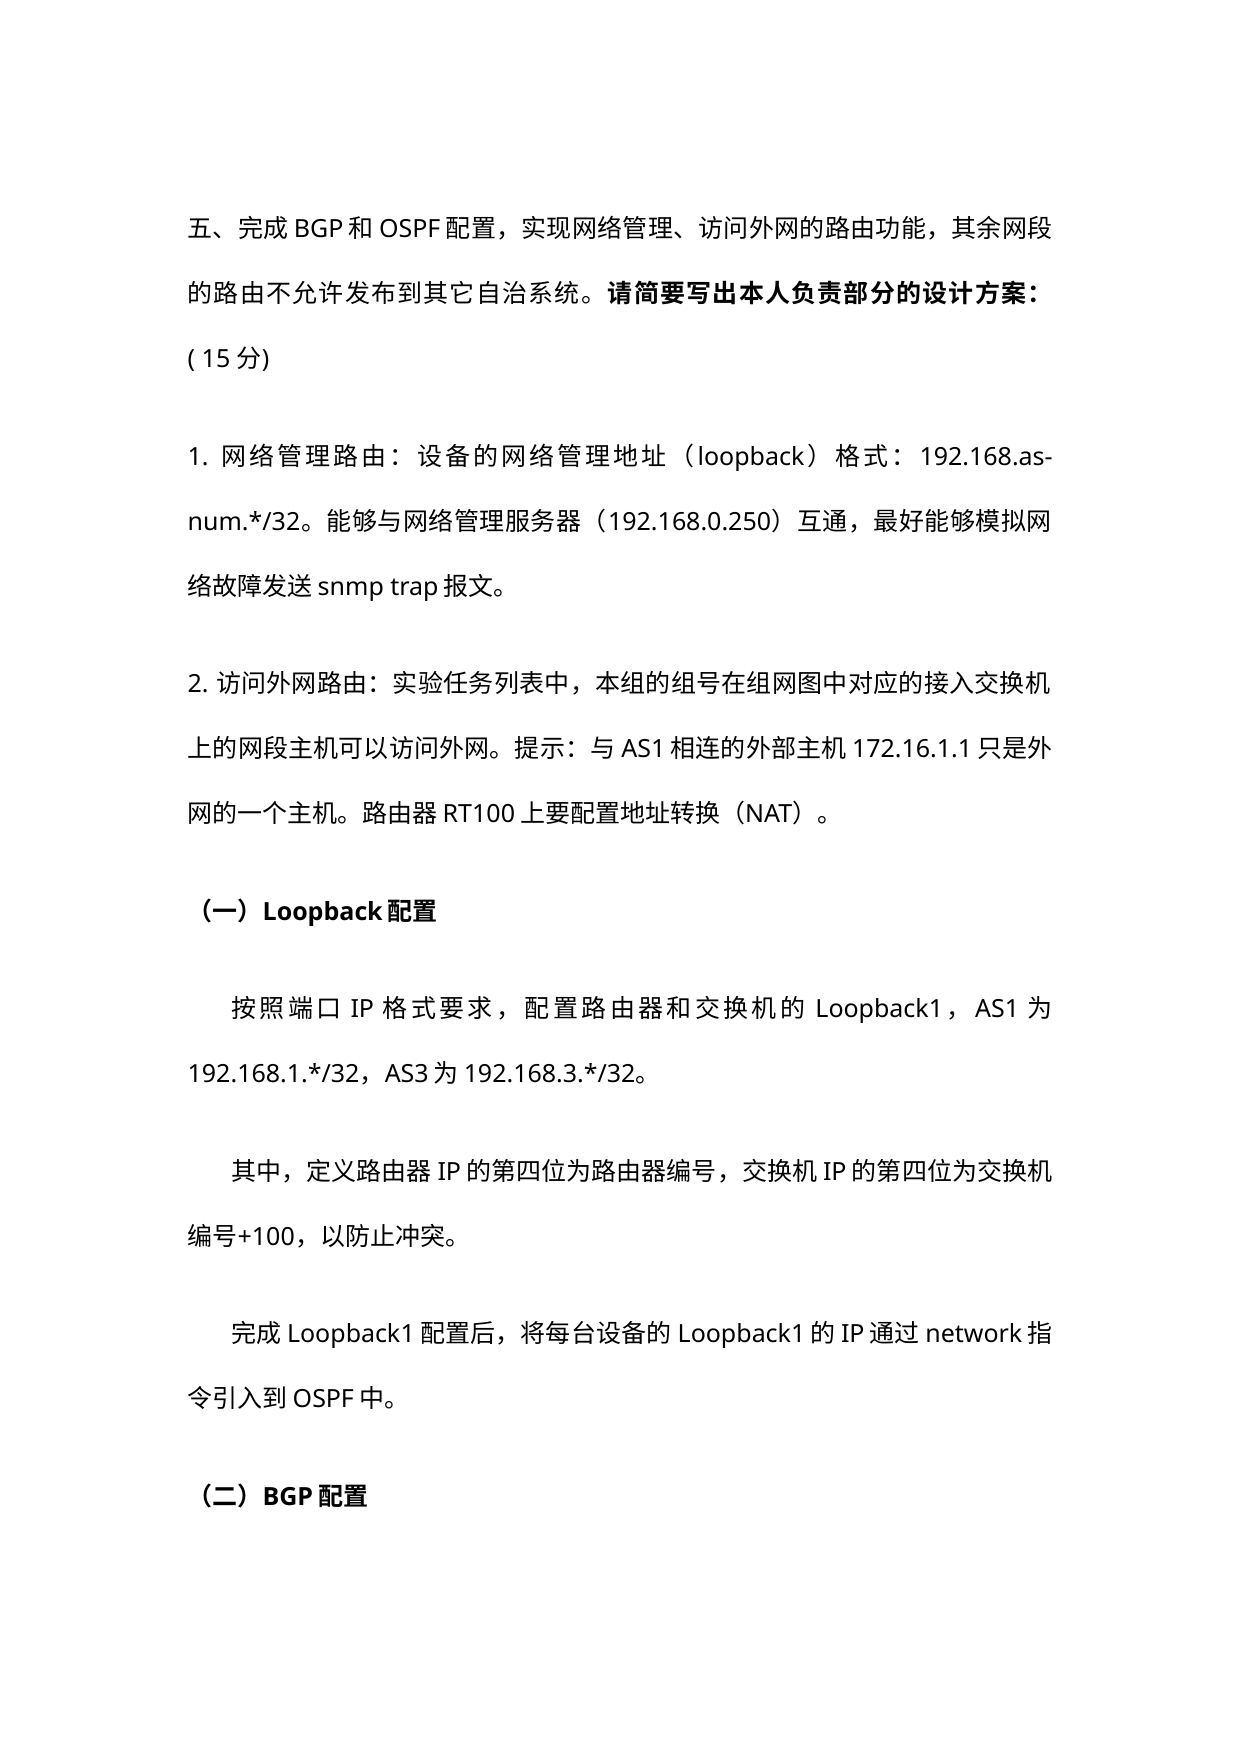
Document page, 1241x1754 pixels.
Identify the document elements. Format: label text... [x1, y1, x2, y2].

text （二）BGP配置 [187, 1462, 1053, 1527]
text （一）Loopback配置 [187, 877, 1053, 942]
text 完成Loopback1配置后，将每台设备的Loopback1的IP通过network指令引入到OSPF中。 [187, 1299, 1053, 1429]
text 1. 网络管理路由：设备的网络管理地址（loopback）格式：192.168.as-num.*/32。能够与网络管理服务器（192.168.0.250）互通，最好能够模拟网络故障发送snmp trap报文。 [187, 422, 1053, 617]
text 其中，定义路由器IP的第四位为路由器编号，交换机IP的第四位为交换机编号+100，以防止冲突。 [187, 1137, 1053, 1267]
text 五、完成BGP和OSPF配置，实现网络管理、访问外网的路由功能，其余网段的路由不允许发布到其它自治系统。请简要写出本人负责部分的设计方案：( 15 分) [187, 194, 1053, 389]
text 按照端口IP格式要求，配置路由器和交换机的Loopback1，AS1为192.168.1.*/32，AS3为192.168.3.*/32。 [187, 974, 1053, 1104]
text 2. 访问外网路由：实验任务列表中，本组的组号在组网图中对应的接入交换机上的网段主机可以访问外网。提示：与AS1相连的外部主机172.16.1.1只是外网的一个主机。路由器RT100上要配置地址转换（NAT）。 [187, 649, 1053, 844]
